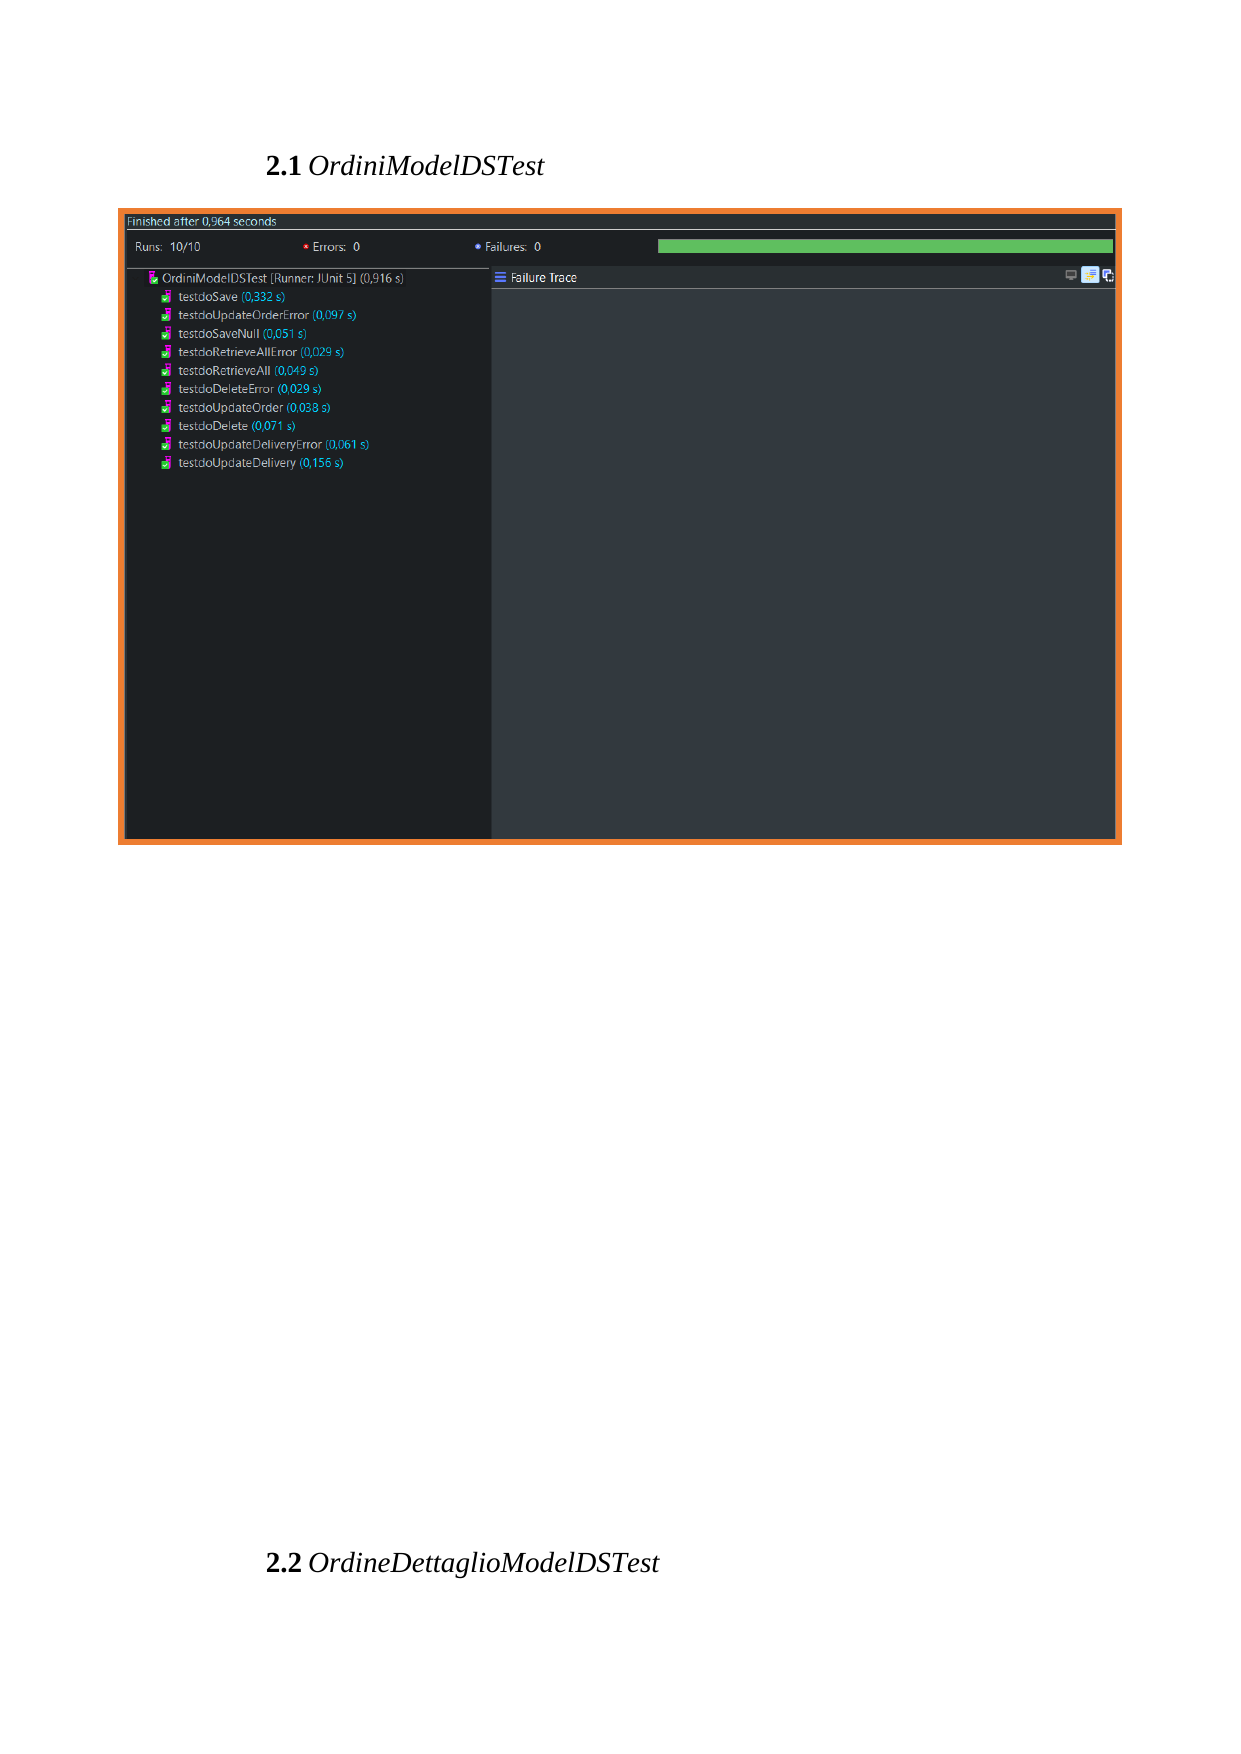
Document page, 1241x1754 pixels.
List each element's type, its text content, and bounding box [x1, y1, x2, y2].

picture [124, 214, 1116, 839]
text 2.1 OrdiniModelDSTest [156, 148, 1122, 181]
text 2.2 OrdineDettaglioModelDSTest [156, 1545, 1122, 1579]
